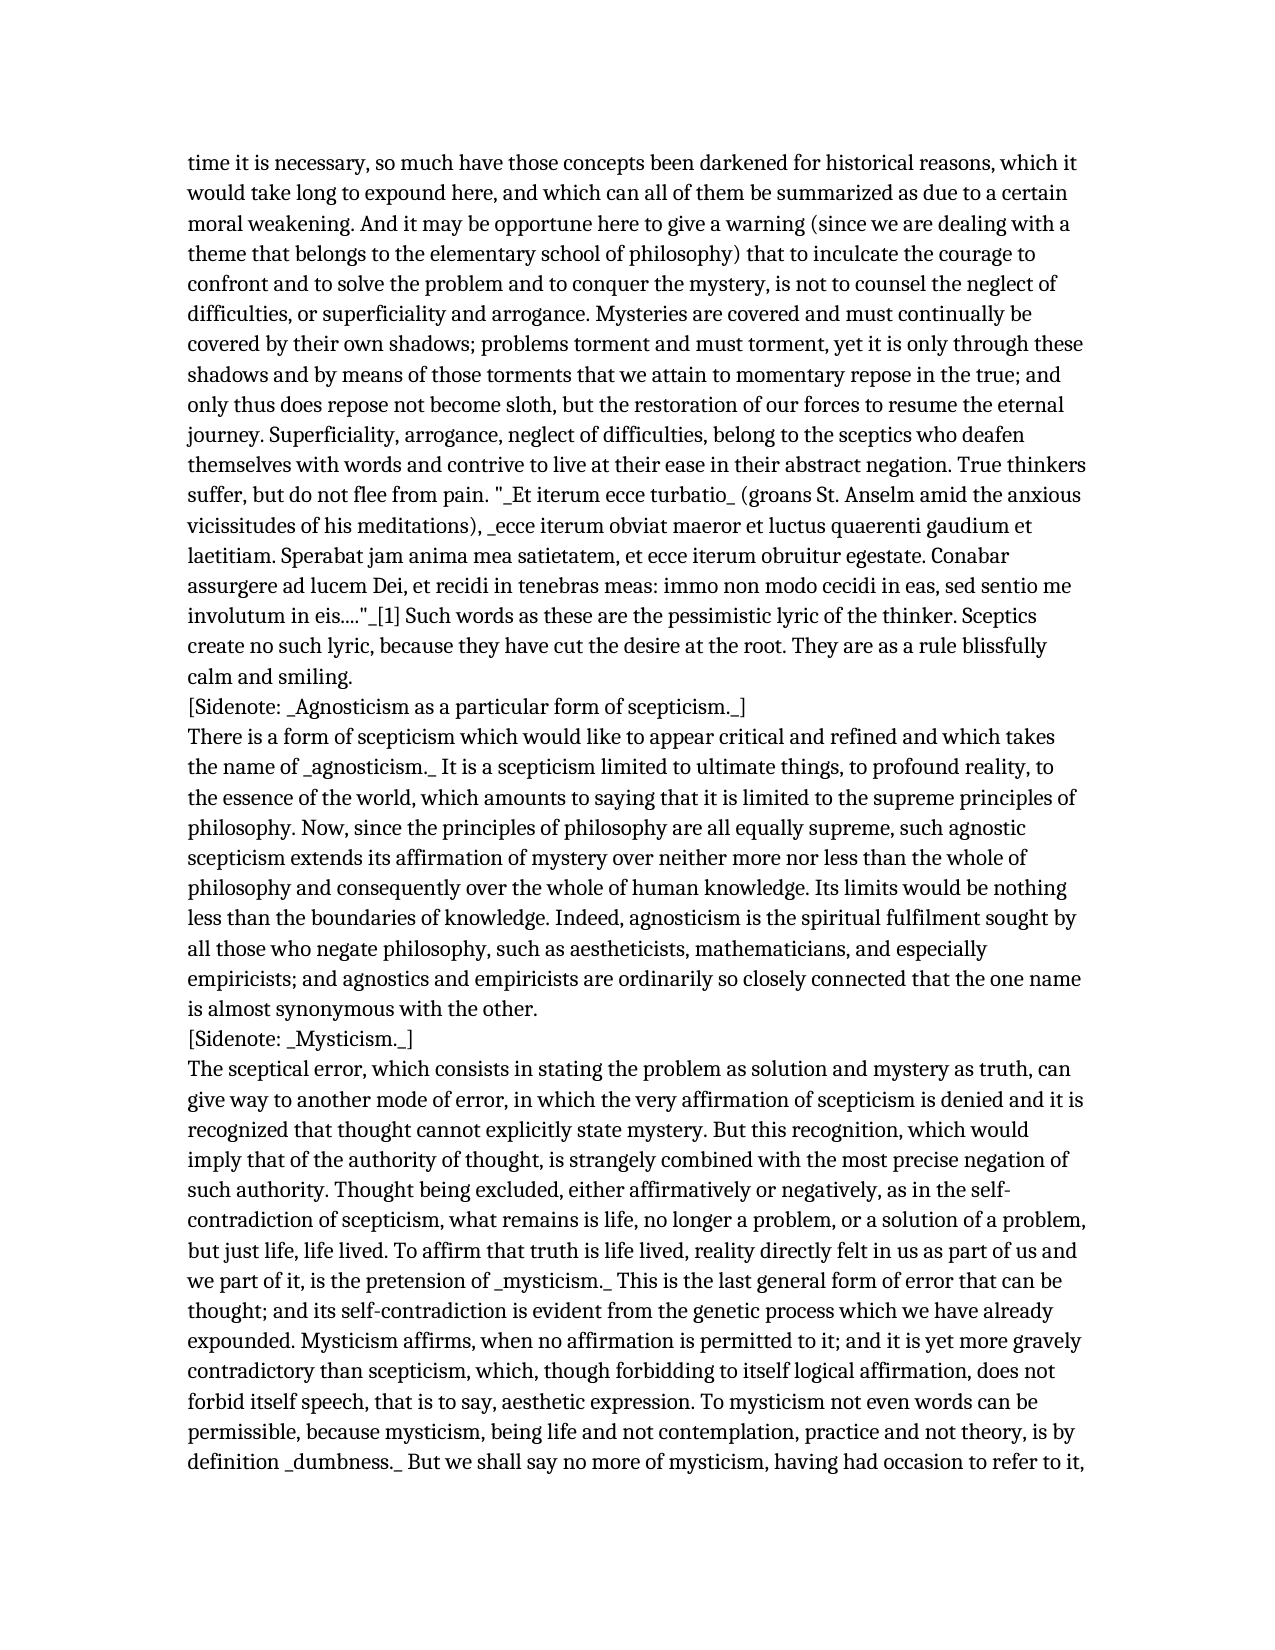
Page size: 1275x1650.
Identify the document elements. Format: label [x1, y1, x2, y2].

text [187, 150, 1087, 1475]
